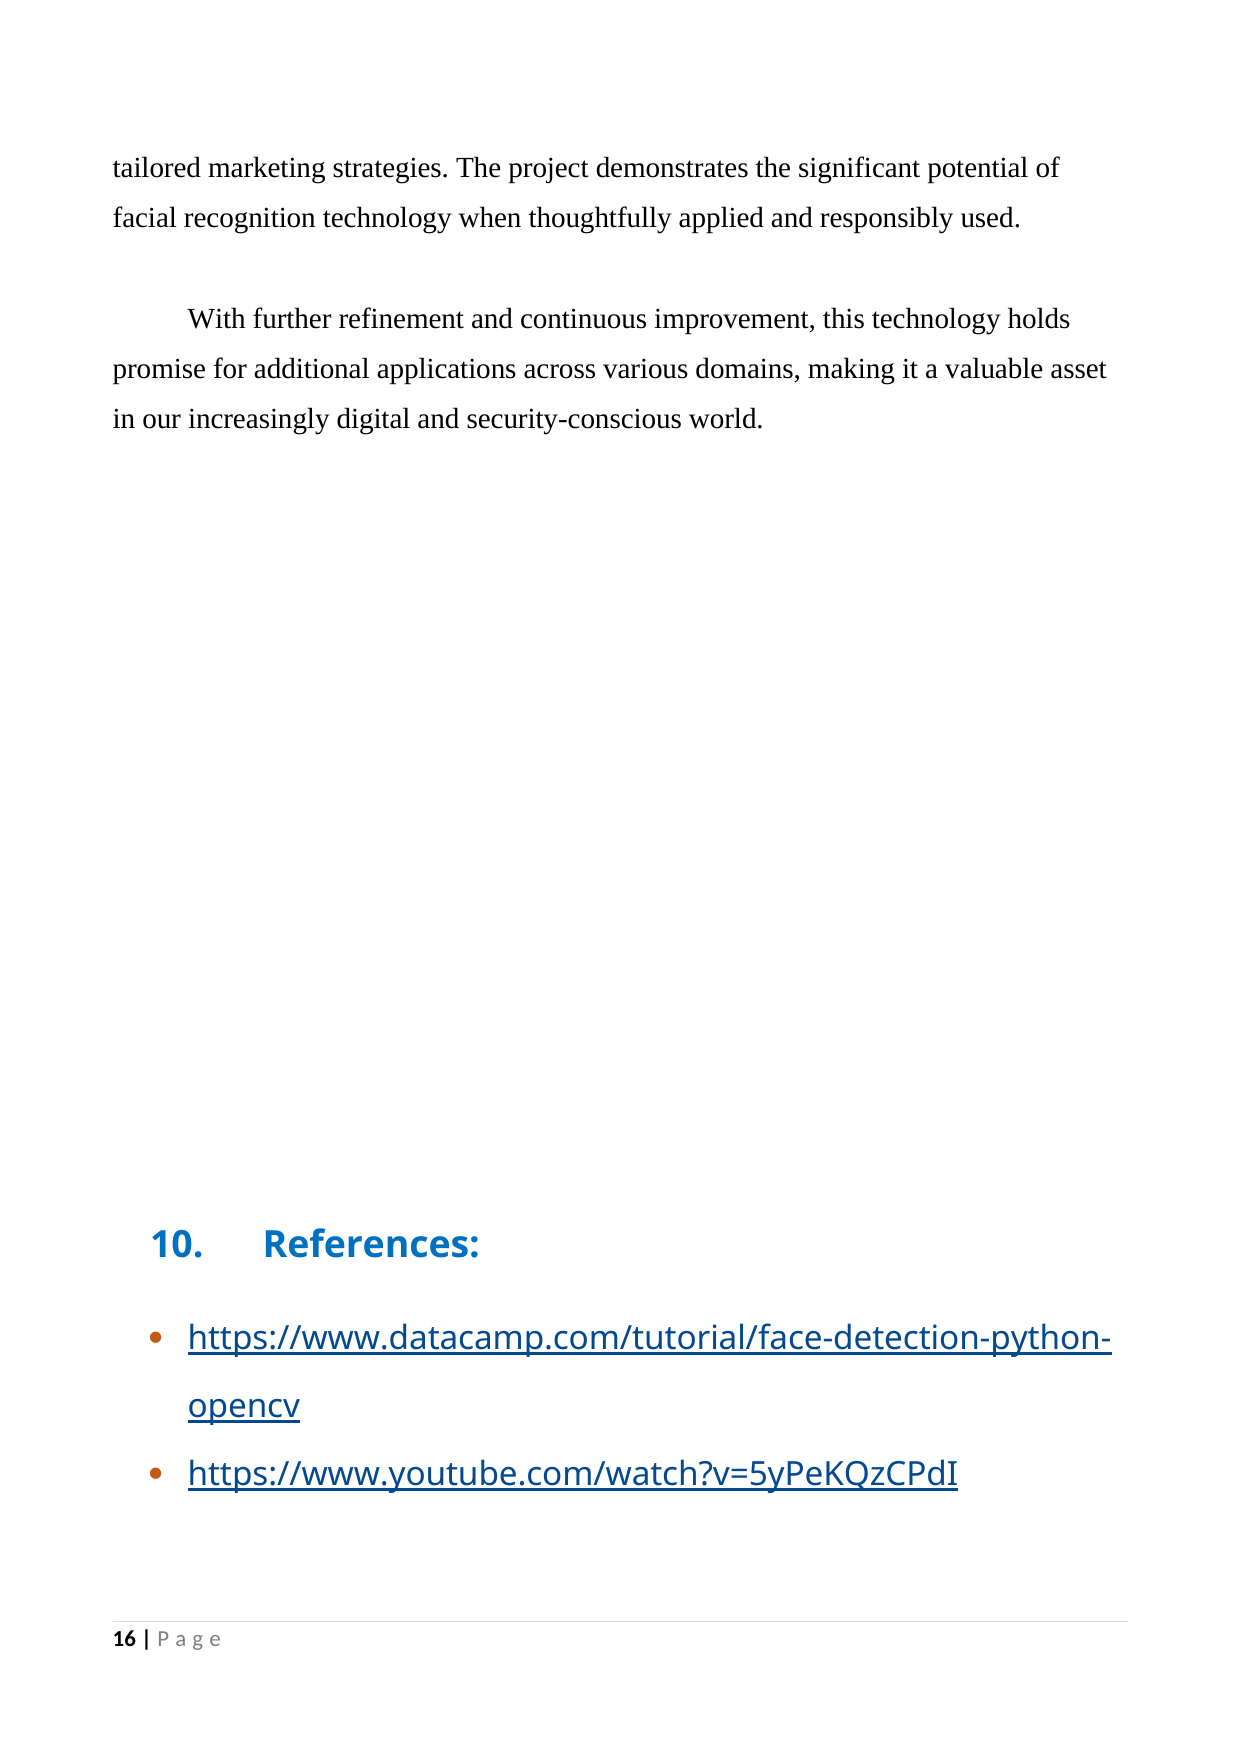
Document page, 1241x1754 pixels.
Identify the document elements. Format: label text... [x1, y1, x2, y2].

text With further refinement and continuous improvement, this technology holds promise for additional applications across various domains, making it a valuable asset in our increasingly digital and security-conscious world. [112, 301, 1128, 435]
list References: [150, 1217, 1128, 1268]
list https://www.datacamp.com/tutorial/face-detection-python-opencv [150, 1314, 1128, 1427]
list https://www.youtube.com/watch?v=5yPeKQzCPdI [150, 1450, 1128, 1496]
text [112, 150, 1128, 234]
